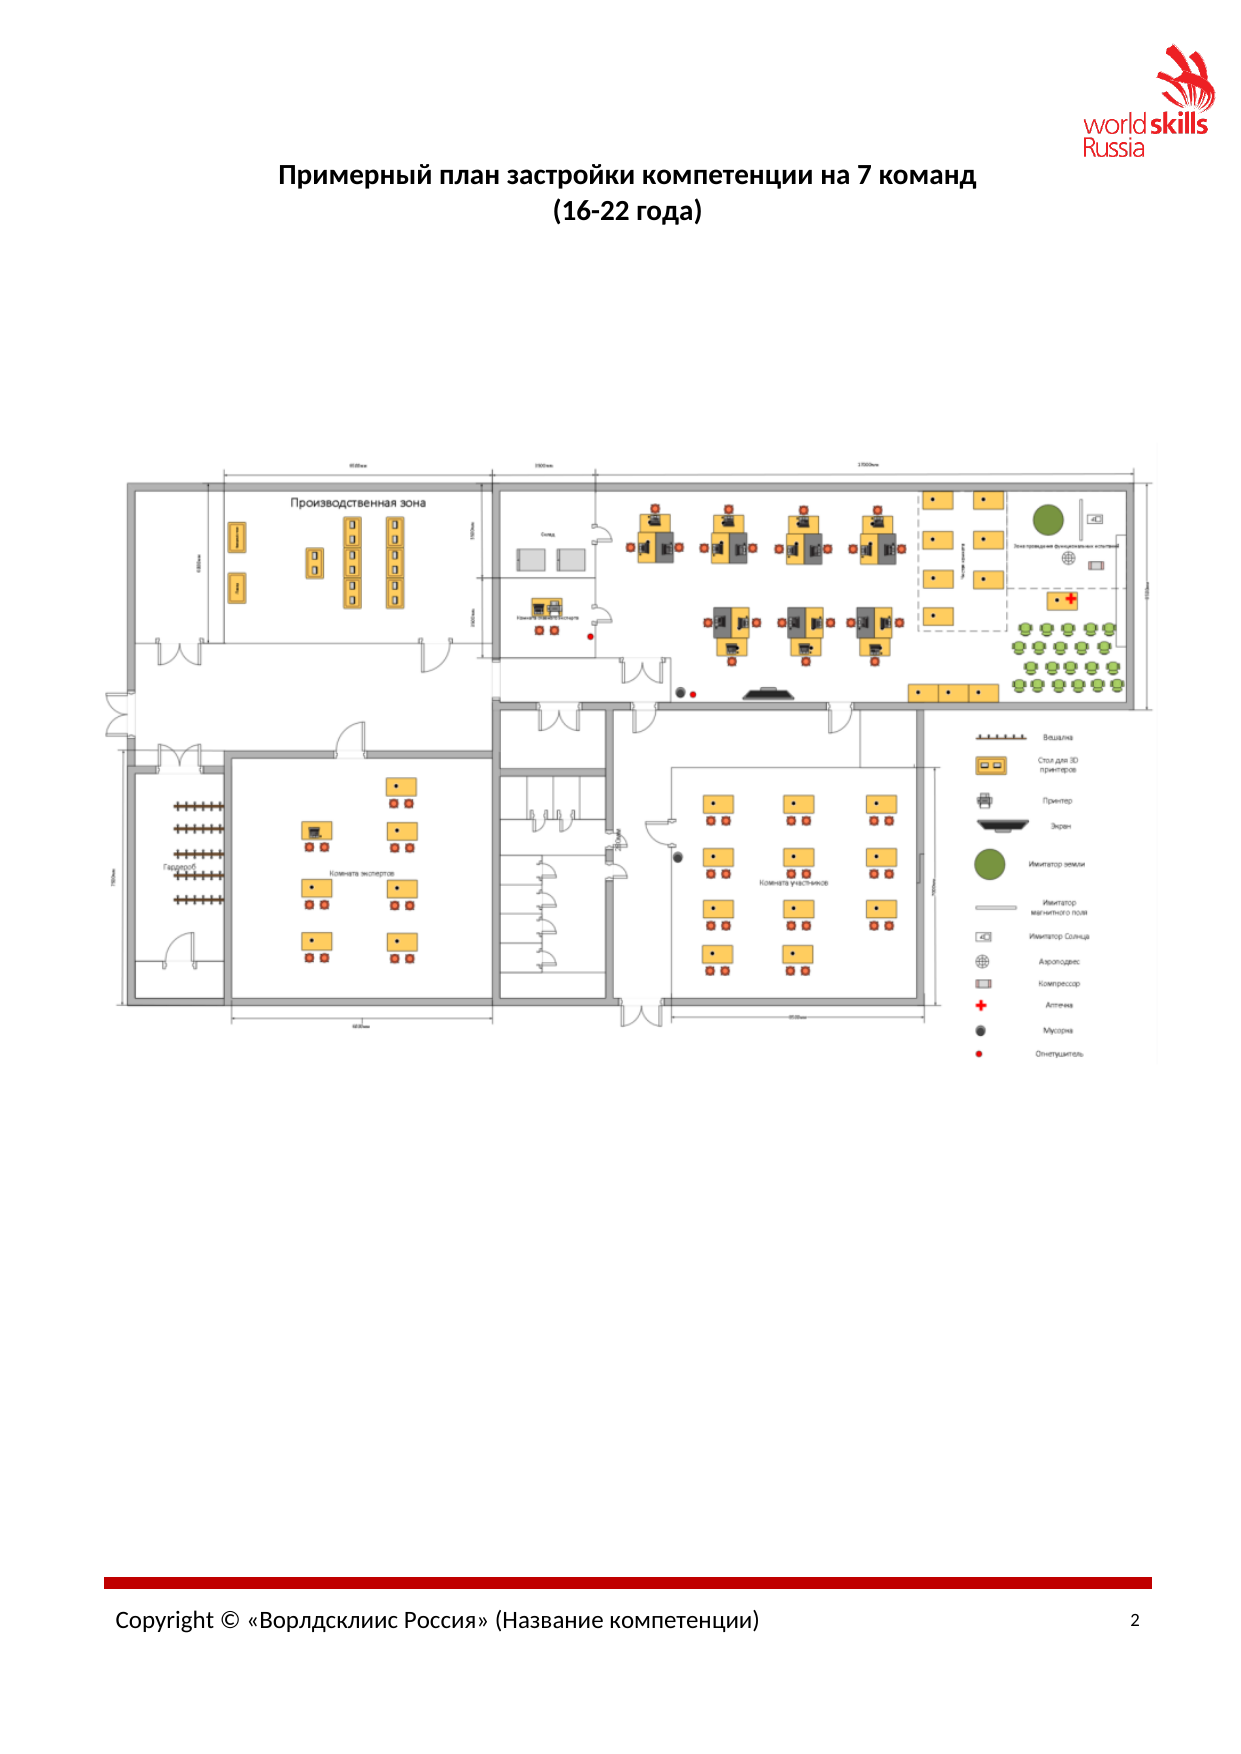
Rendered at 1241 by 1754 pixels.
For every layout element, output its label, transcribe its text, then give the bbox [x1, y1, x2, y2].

text Примерный план застройки компетенции на 7 команд [103, 118, 1152, 192]
text (16-22 года) [103, 192, 1152, 228]
picture [1083, 43, 1240, 157]
